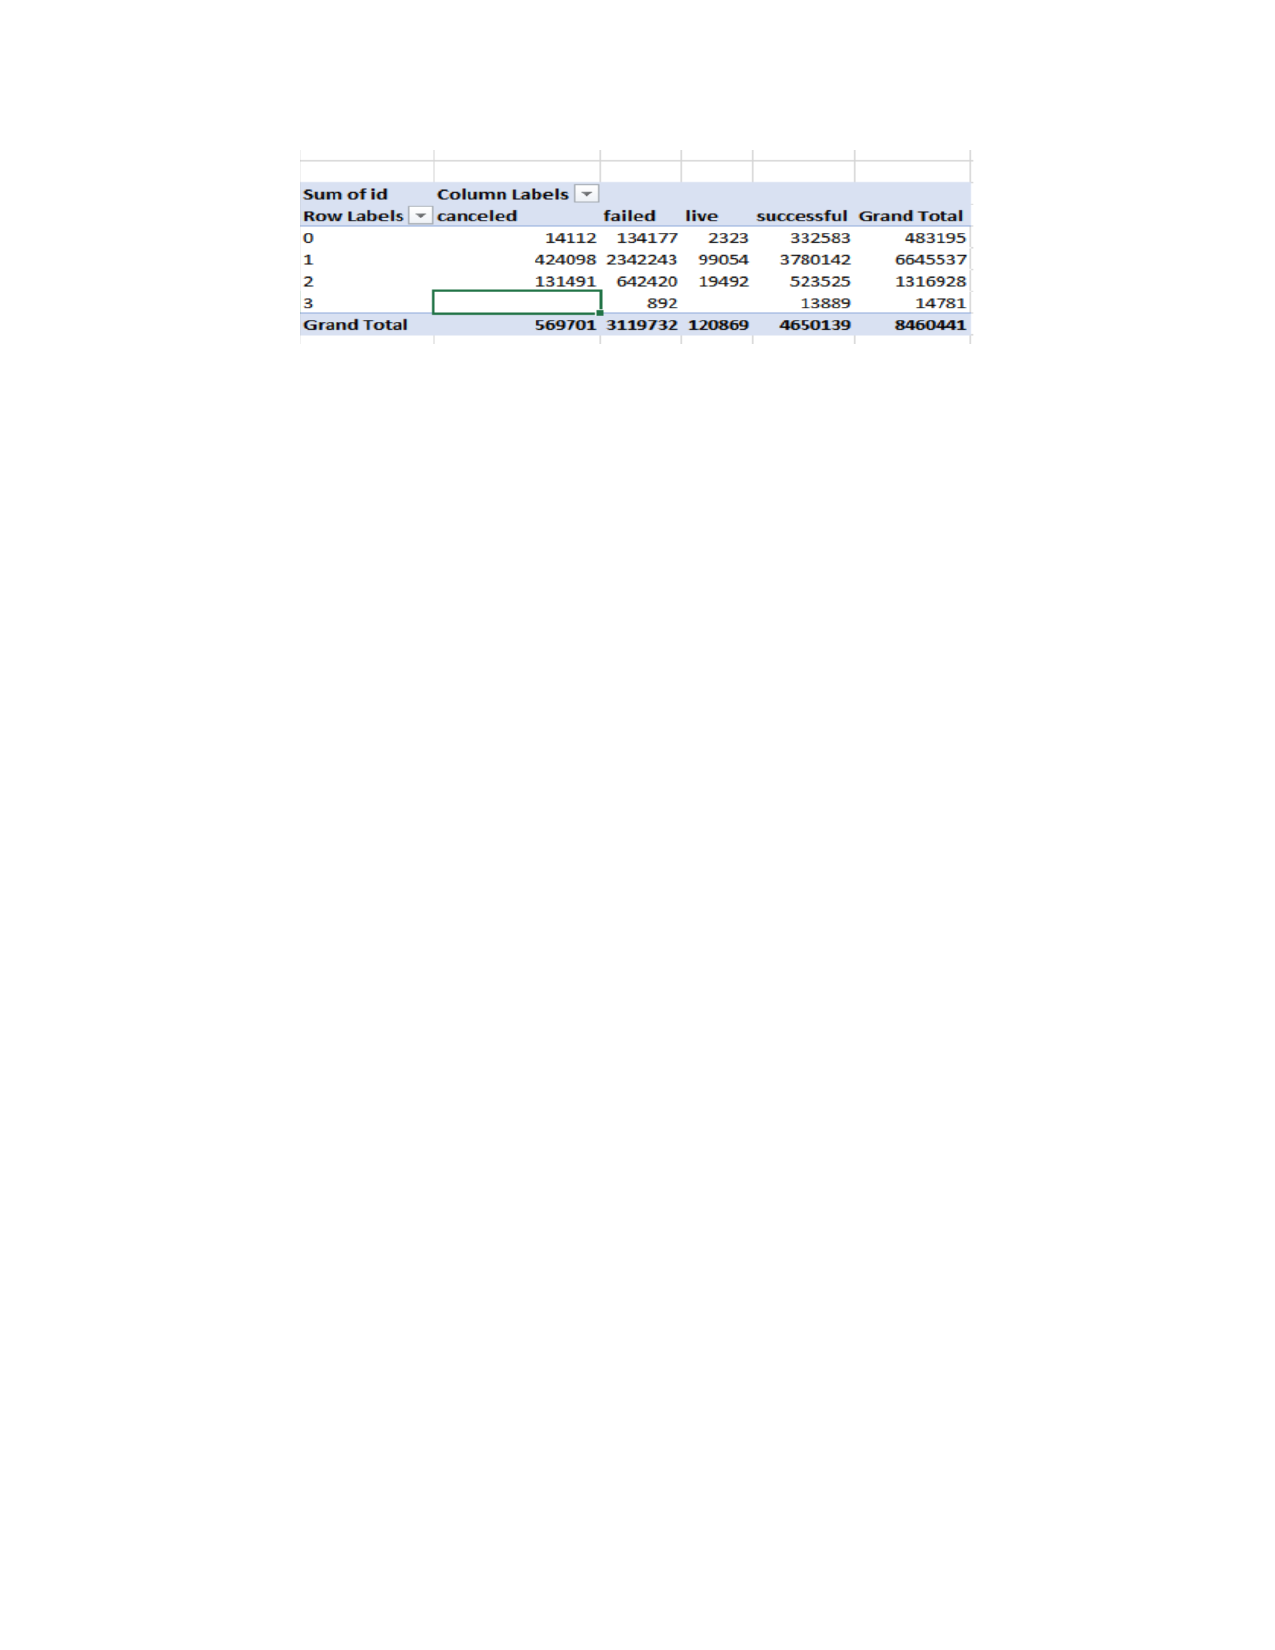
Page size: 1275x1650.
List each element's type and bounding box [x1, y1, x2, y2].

picture [300, 150, 974, 344]
